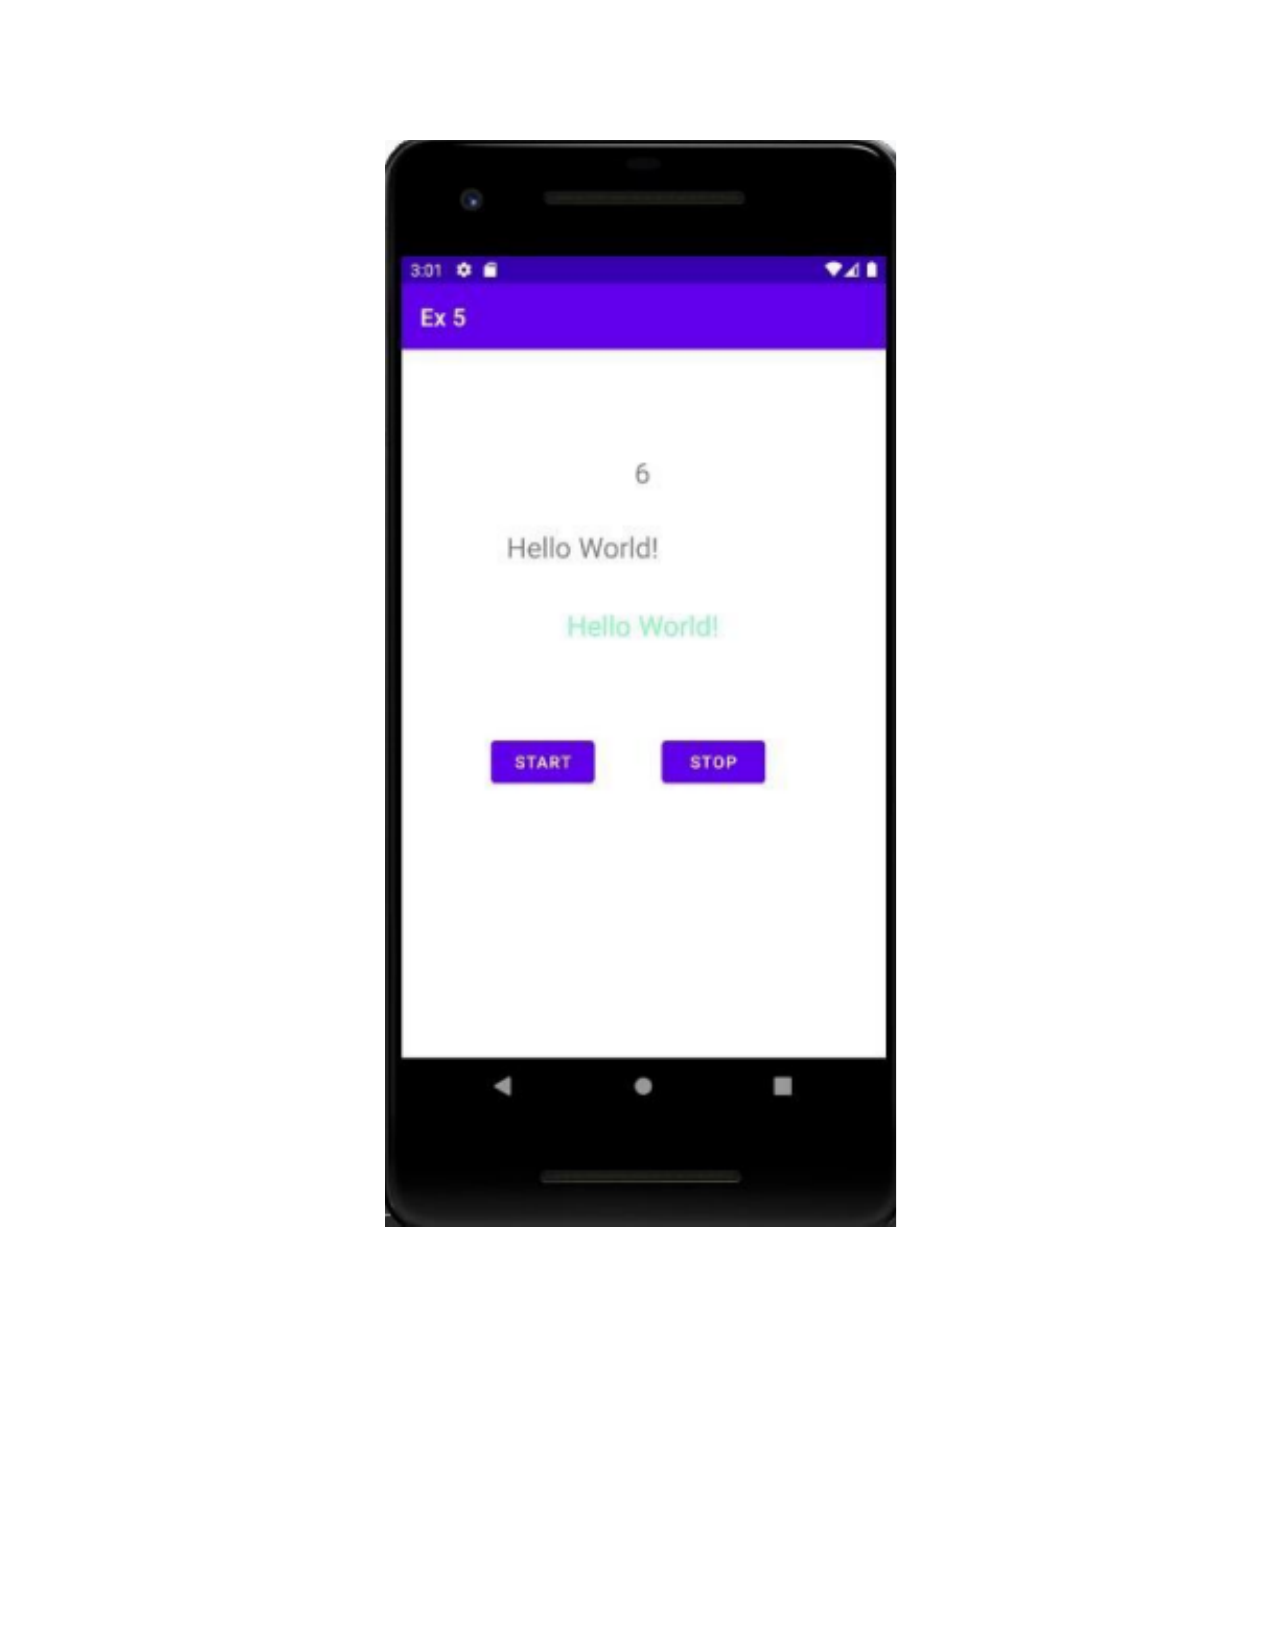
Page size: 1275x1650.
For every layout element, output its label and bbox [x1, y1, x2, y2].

picture [385, 140, 897, 1227]
